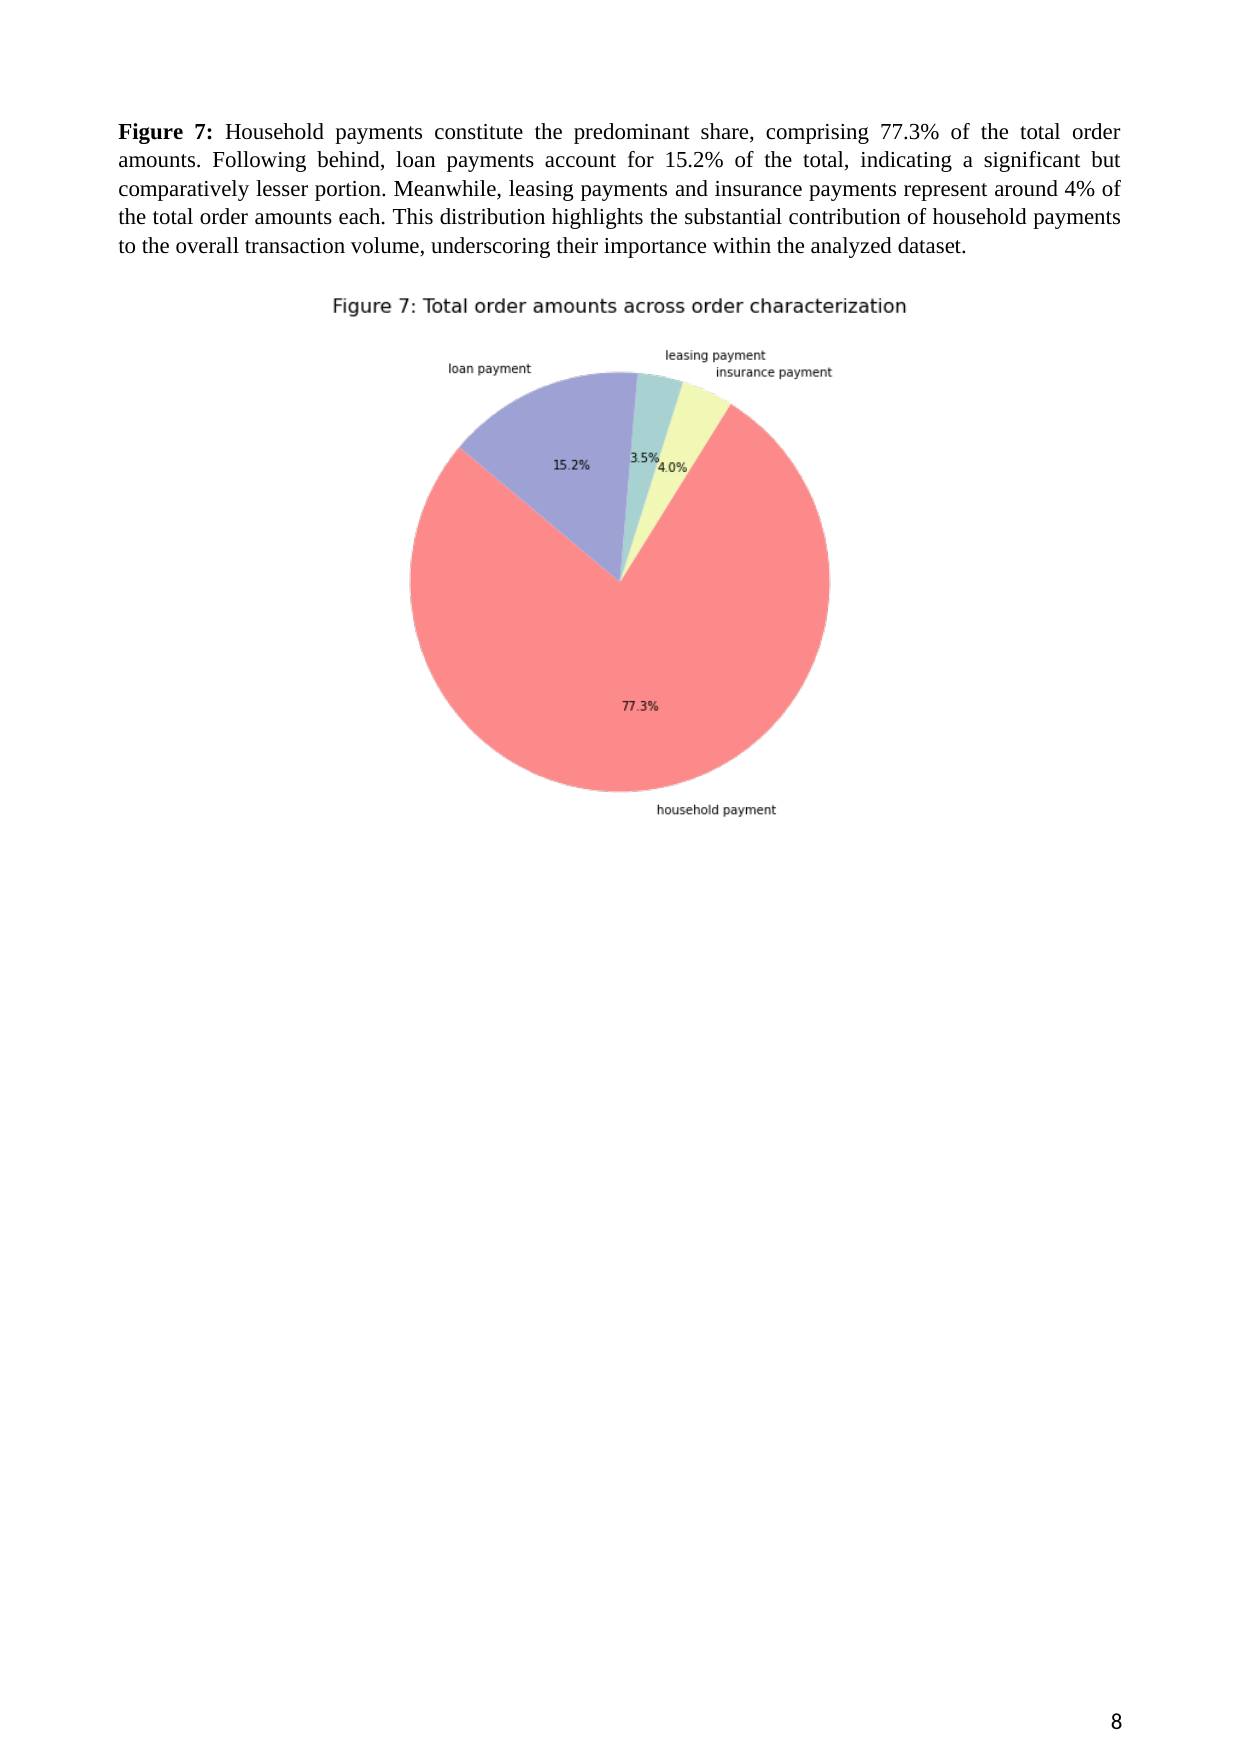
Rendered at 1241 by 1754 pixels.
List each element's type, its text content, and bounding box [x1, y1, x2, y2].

picture [324, 291, 916, 853]
text Figure 7: Household payments constitute the predominant share, comprising 77.3% of the total order amounts. Following behind, loan payments account for 15.2% of the total, indicating a significant but comparatively lesser portion. Meanwhile, leasing payments and insurance payments represent around 4% of the total order amounts each. This distribution highlights the substantial contribution of household payments to the overall transaction volume, underscoring their importance within the analyzed dataset. [118, 118, 1122, 258]
